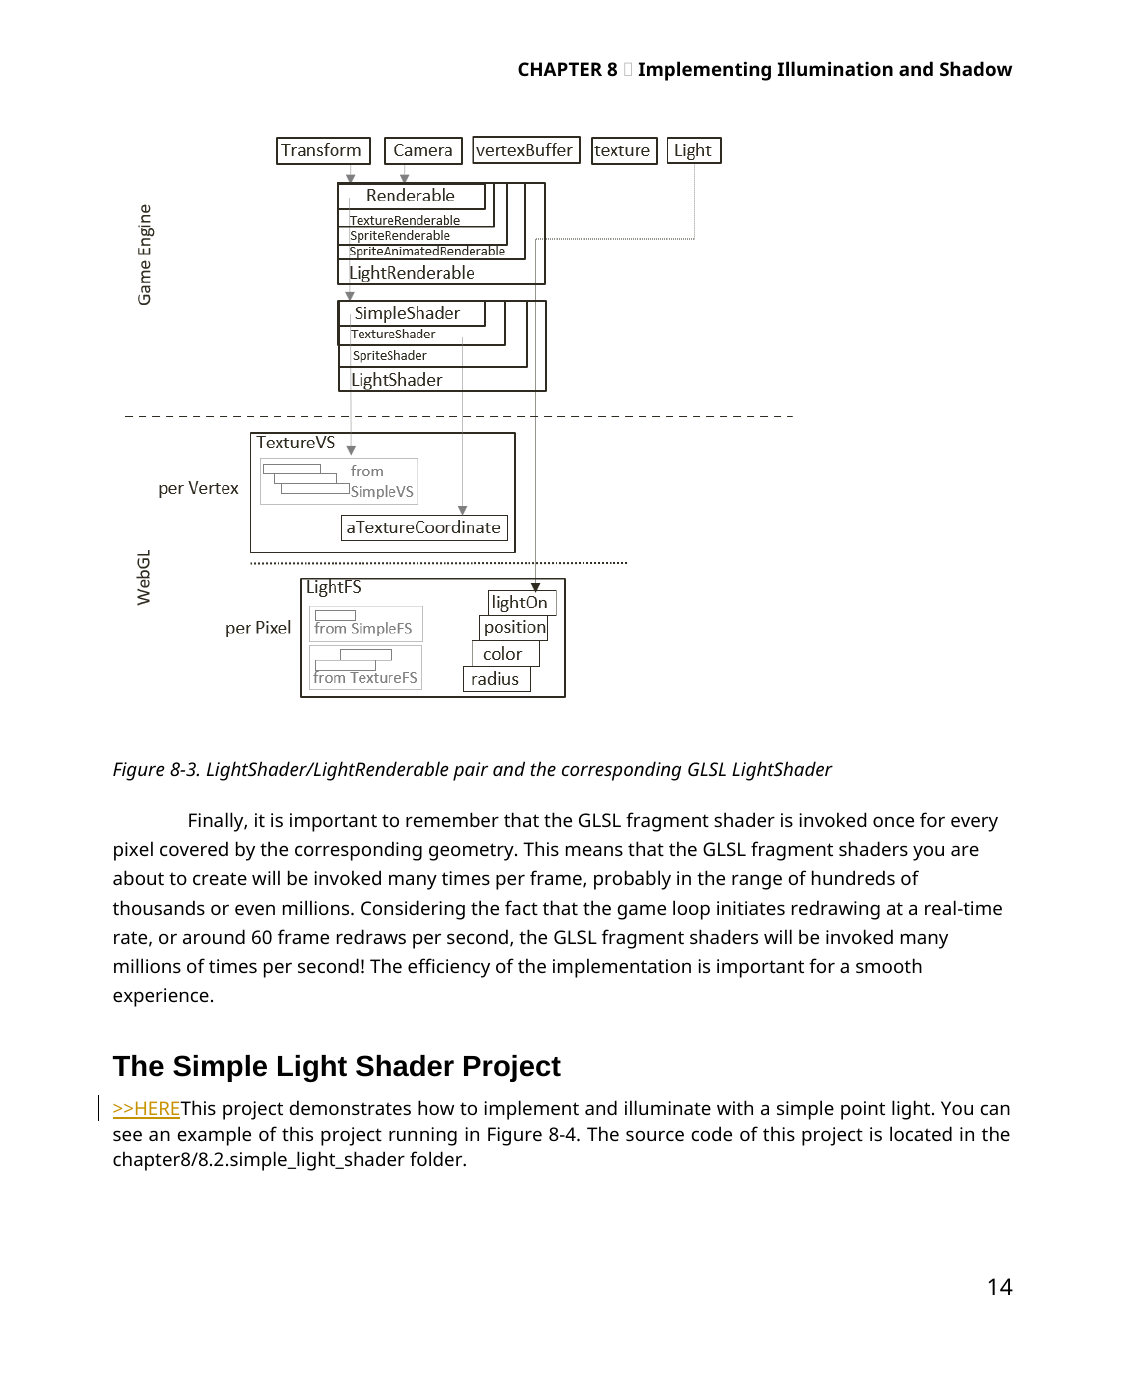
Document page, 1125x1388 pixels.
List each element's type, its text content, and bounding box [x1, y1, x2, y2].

picture [112, 119, 806, 715]
text This project demonstrates how to implement and illuminate with a simple point light. You can see an example of this project running in Figure 8-4. The source code of this project is located in the chapter8/8.2.simple_light_shader folder. [112, 1095, 1012, 1172]
text Finally, it is important to remember that the GLSL fragment shader is invoked once for every pixel covered by the corresponding geometry. This means that the GLSL fragment shaders you are about to create will be invoked many times per frame, probably in the range of hundreds of thousands or even millions. Considering the fact that the game loop initiates redrawing at a real-time rate, or around 60 frame redraws per second, the GLSL fragment shaders will be invoked many millions of times per second! The efficiency of the implementation is important for a smooth experience. [112, 807, 1012, 1008]
text Figure 8-3. LightShader/LightRenderable pair and the corresponding GLSL LightShader [112, 756, 1012, 782]
subtitle The Simple Light Shader Project [112, 1049, 1012, 1083]
